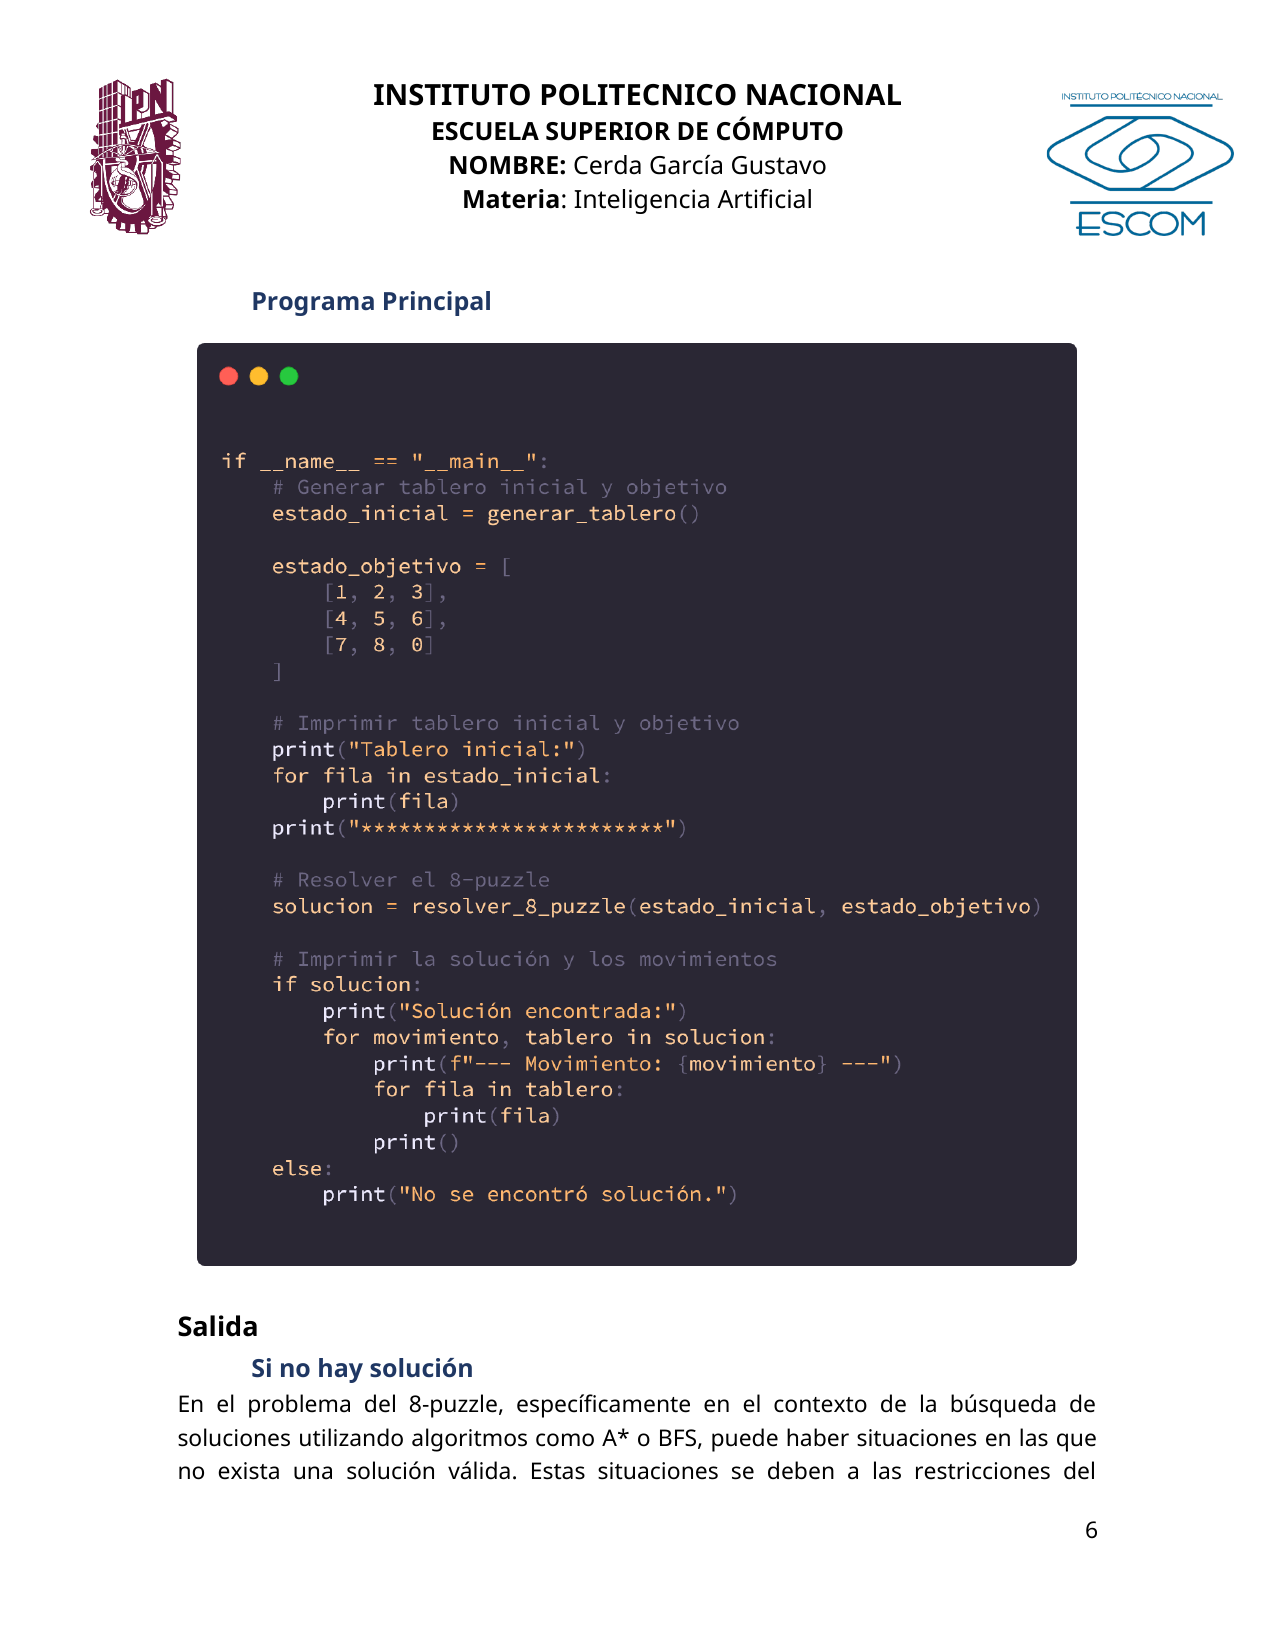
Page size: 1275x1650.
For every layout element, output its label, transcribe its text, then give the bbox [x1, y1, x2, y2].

subtitle Si no hay solución [251, 1351, 1098, 1385]
picture [1046, 158, 1234, 236]
picture [18, 73, 252, 239]
picture [1184, 218, 1201, 236]
picture [1147, 232, 1157, 236]
picture [1046, 92, 1234, 150]
picture [1129, 214, 1150, 233]
picture [1153, 214, 1176, 233]
picture [1088, 120, 1230, 187]
subtitle Salida [177, 1307, 1098, 1344]
picture [1050, 120, 1190, 187]
picture [1122, 139, 1157, 168]
picture [177, 320, 1096, 1288]
subtitle Programa Principal [251, 284, 1098, 318]
